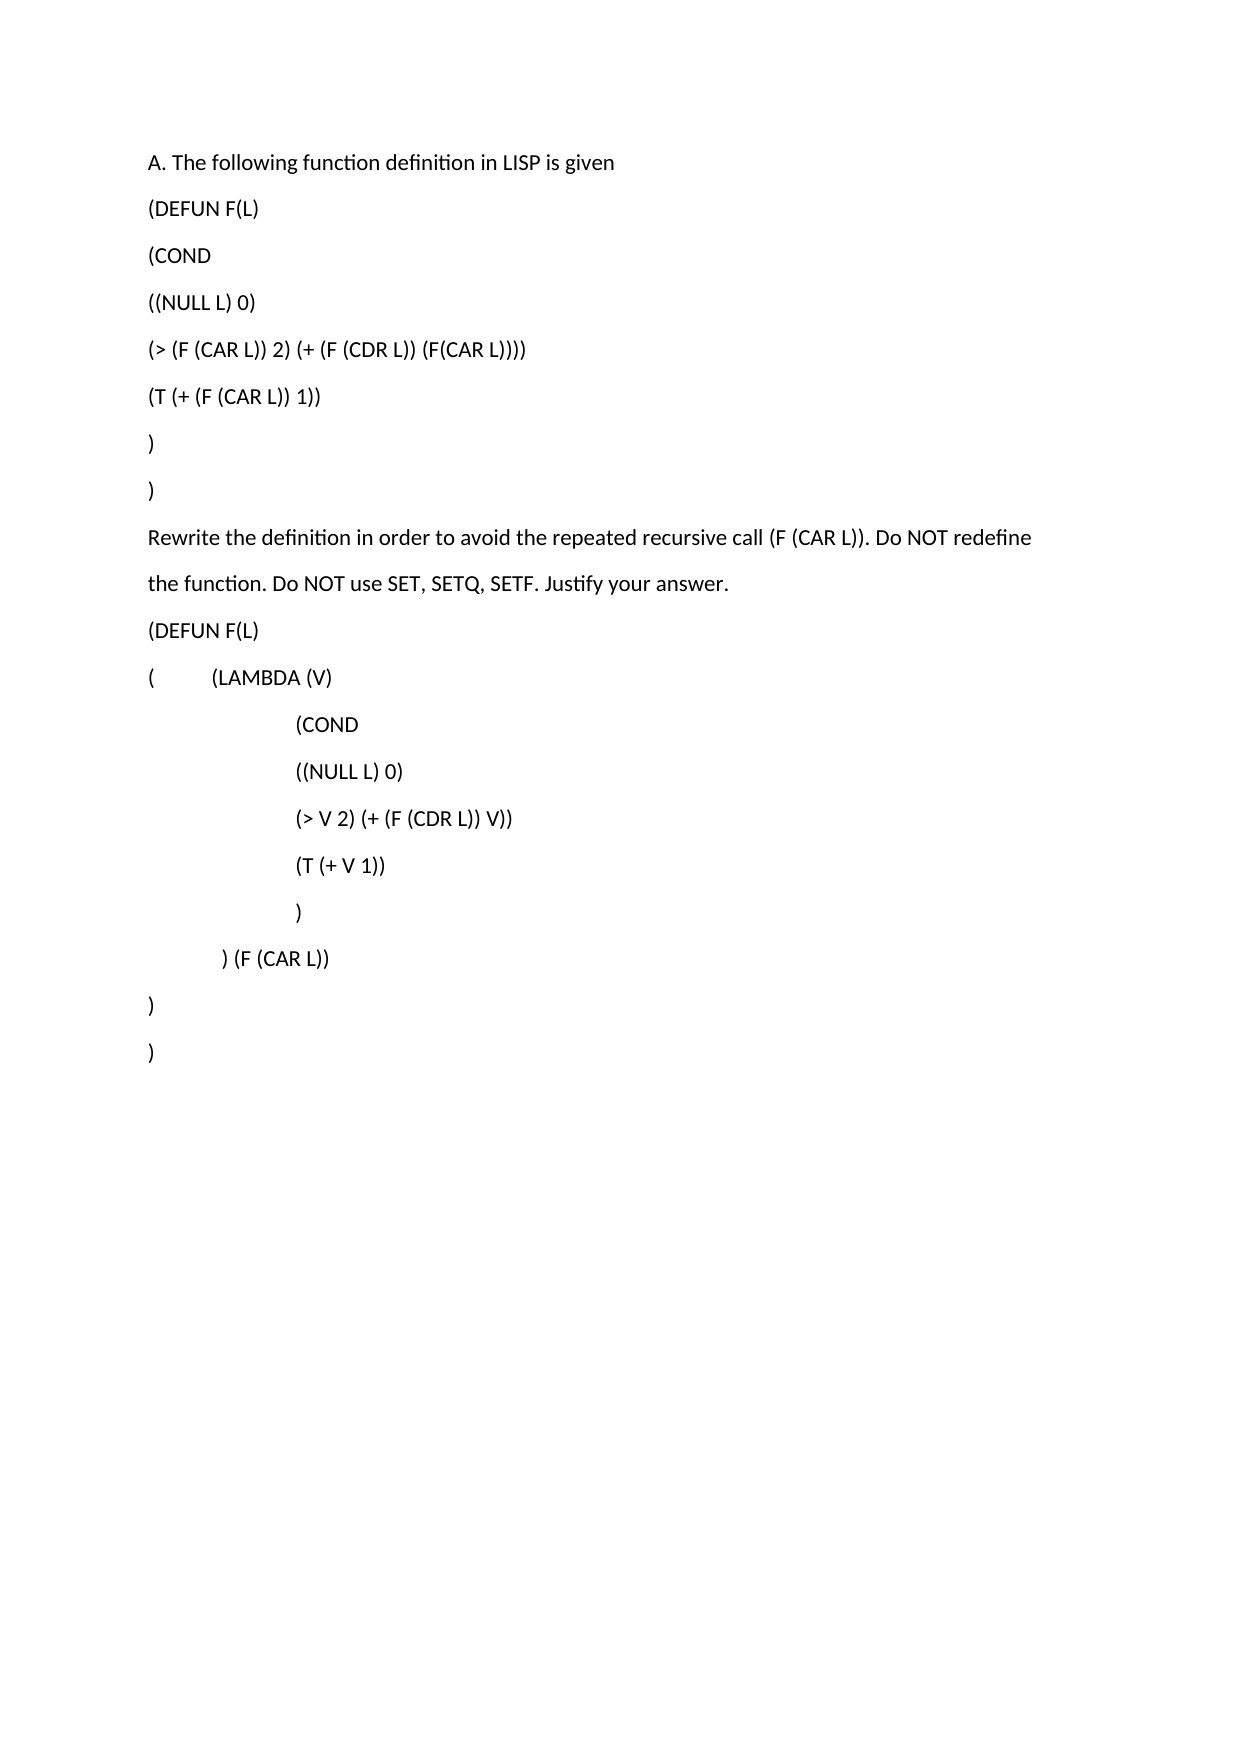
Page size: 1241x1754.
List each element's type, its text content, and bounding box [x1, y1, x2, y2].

text (> (F (CAR L)) 2) (+ (F (CDR L)) (F(CAR L)))) [148, 335, 1093, 363]
text (T (+ (F (CAR L)) 1)) [148, 382, 1093, 410]
text ) [148, 429, 1093, 457]
text (COND [148, 241, 1093, 269]
text (COND [295, 710, 1093, 738]
text ) [148, 991, 1093, 1019]
text ) (F (CAR L)) [148, 944, 1093, 972]
text Rewrite the definition in order to avoid the repeated recursive call (F (CAR L)). Do NOT redefine [148, 523, 1093, 551]
text (> V 2) (+ (F (CDR L)) V)) [295, 804, 1093, 832]
text A. The following function definition in LISP is given [148, 148, 1093, 176]
text ) [295, 898, 1093, 926]
text (T (+ V 1)) [295, 851, 1093, 879]
text ((NULL L) 0) [148, 288, 1093, 316]
text ) [148, 476, 1093, 504]
text (DEFUN F(L) [148, 616, 1093, 644]
text ) [148, 1038, 1093, 1066]
text (DEFUN F(L) [148, 194, 1093, 222]
text ( (LAMBDA (V) [148, 663, 1093, 691]
text the function. Do NOT use SET, SETQ, SETF. Justify your answer. [148, 569, 1093, 597]
text ((NULL L) 0) [295, 757, 1093, 785]
